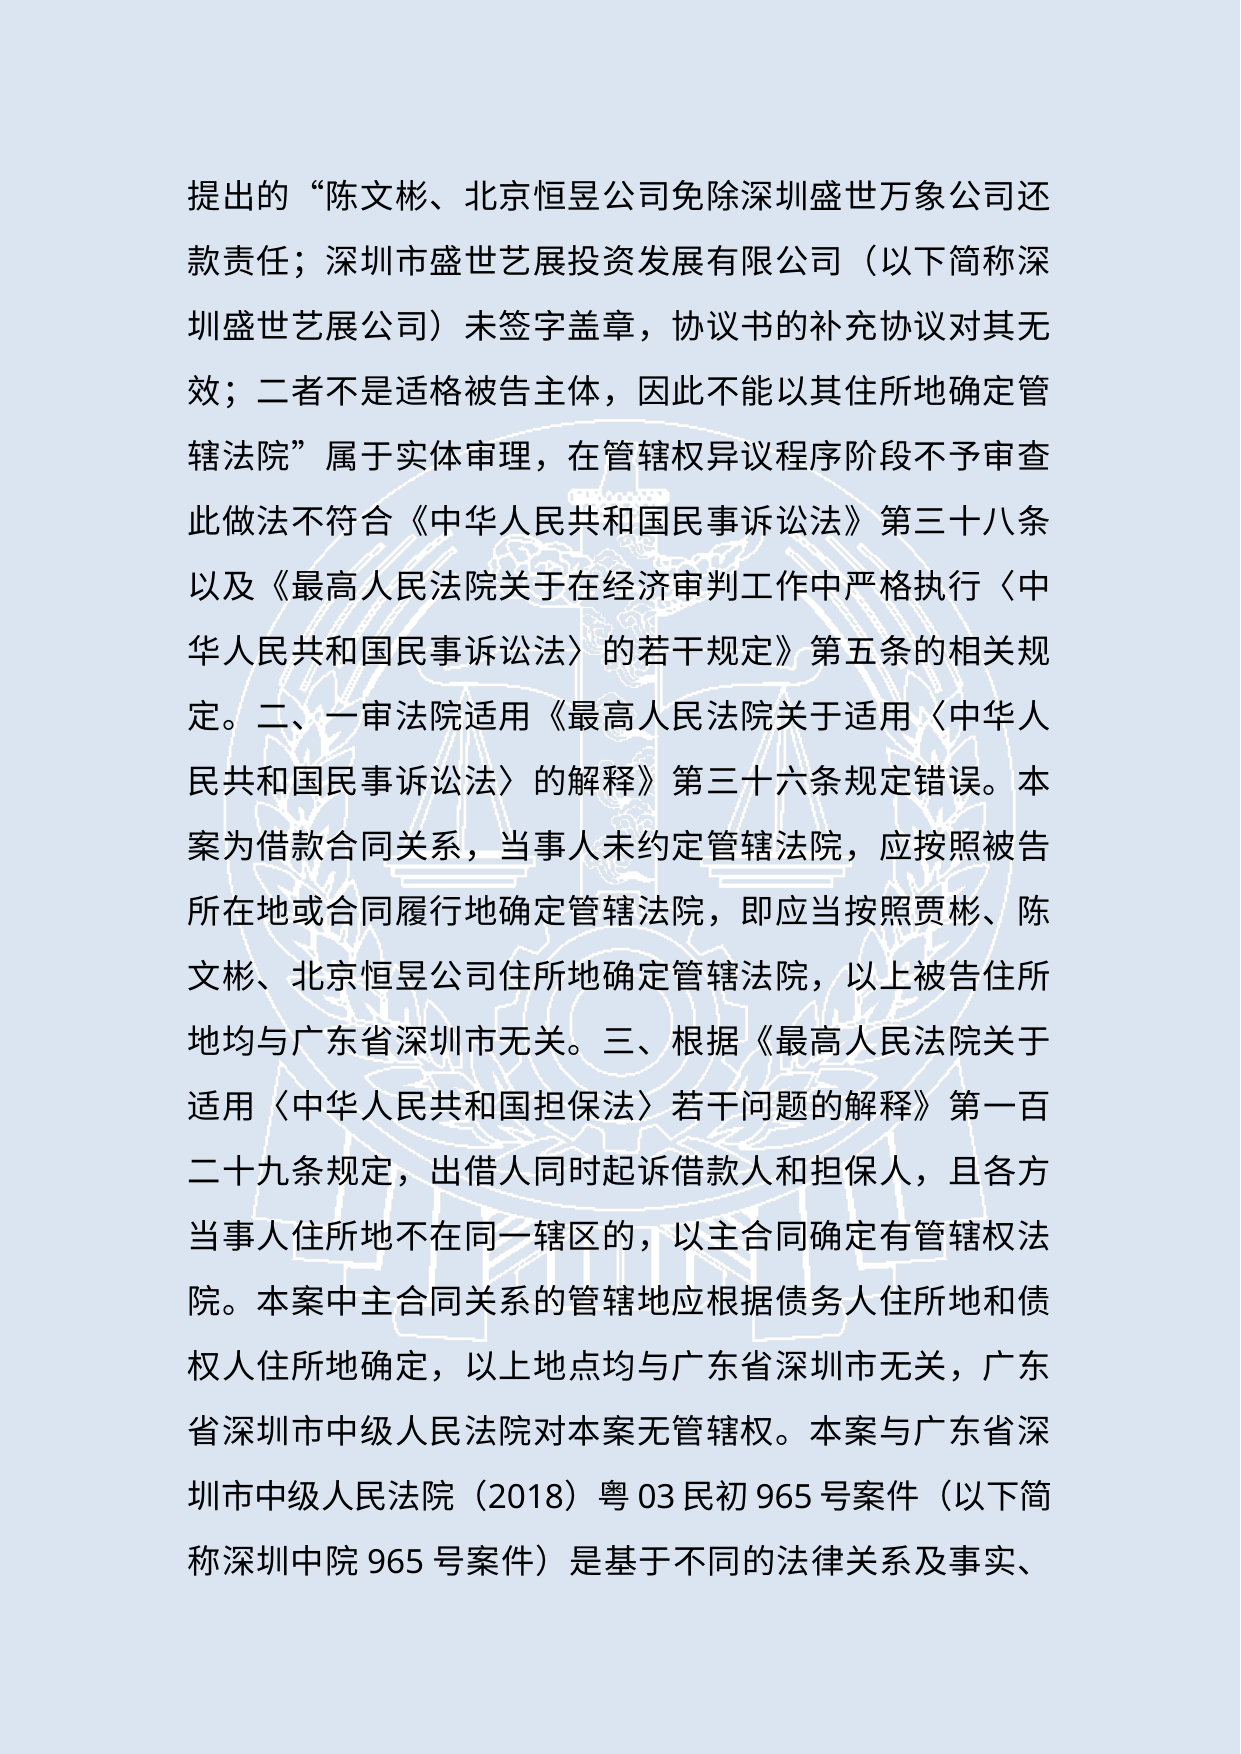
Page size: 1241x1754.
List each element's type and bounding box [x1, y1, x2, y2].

text [187, 162, 1053, 1592]
